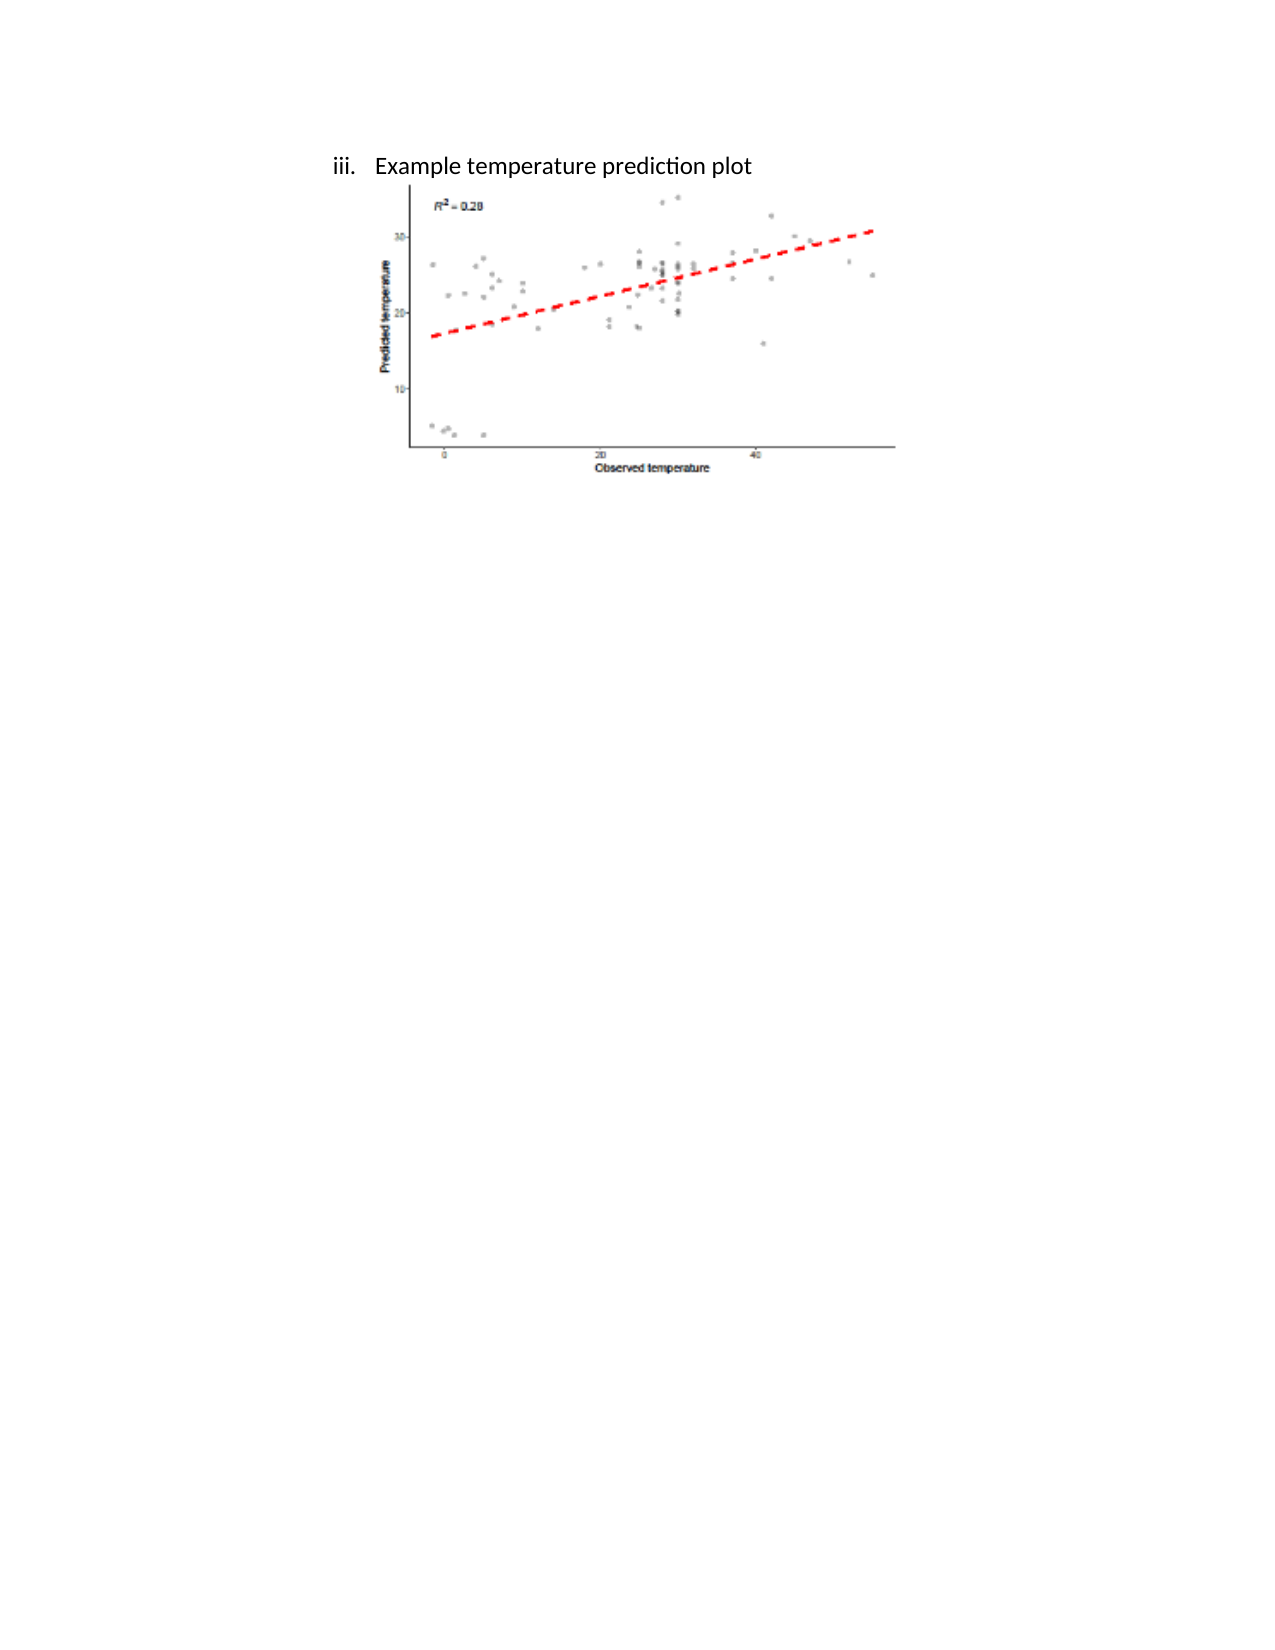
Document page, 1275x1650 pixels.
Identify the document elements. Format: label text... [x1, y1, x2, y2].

list Example temperature prediction plot [356, 150, 1125, 481]
